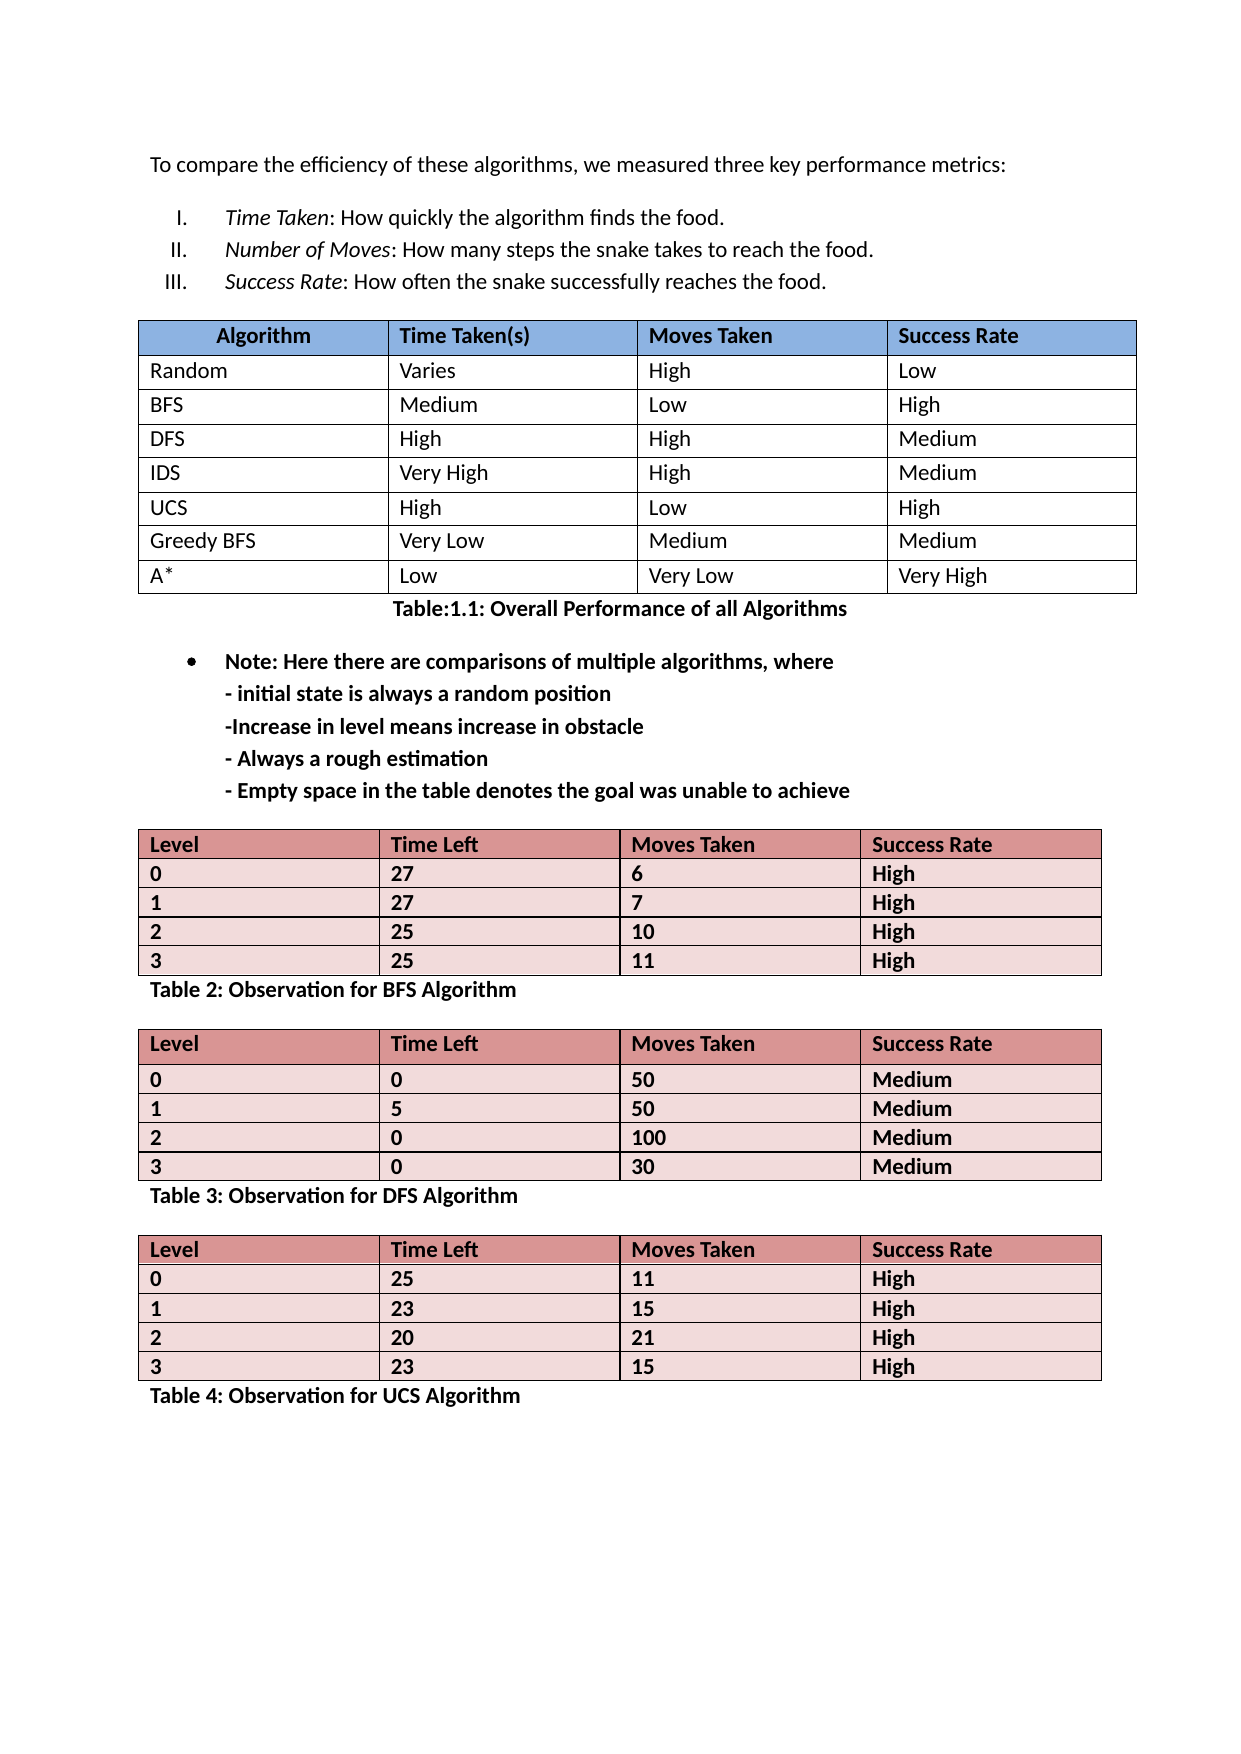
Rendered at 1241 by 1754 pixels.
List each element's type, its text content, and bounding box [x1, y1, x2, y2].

table_header Moves Taken [621, 1236, 860, 1263]
table_cell 0 [139, 1065, 379, 1093]
table_cell 15 [621, 1352, 860, 1380]
table_cell 10 [621, 918, 860, 945]
table_cell Medium [638, 526, 887, 560]
text Table 3: Observation for DFS Algorithm [150, 1181, 1090, 1209]
table_header Algorithm [139, 321, 388, 355]
table_cell 2 [139, 918, 379, 945]
table_cell 23 [380, 1352, 619, 1380]
table_cell Medium [888, 526, 1136, 560]
table_cell High [888, 390, 1136, 423]
table_header Success Rate [888, 321, 1136, 355]
table_cell 27 [380, 888, 619, 916]
text To compare the efficiency of these algorithms, we measured three key performance metrics: [150, 150, 1090, 178]
table_header Moves Taken [621, 830, 860, 858]
text Table 2: Observation for BFS Algorithm [150, 976, 1090, 1003]
table_cell 3 [139, 946, 379, 974]
table_cell Low [888, 356, 1136, 389]
table_cell 5 [380, 1094, 619, 1122]
table_cell High [861, 1323, 1101, 1351]
table_cell IDS [139, 458, 388, 492]
table_cell High [638, 458, 887, 492]
table_cell Medium [389, 390, 637, 423]
table_header Success Rate [861, 1236, 1101, 1263]
table_header Level [139, 830, 379, 858]
table_header Moves Taken [621, 1030, 860, 1064]
table_header Moves Taken [638, 321, 887, 355]
table_cell Greedy BFS [139, 526, 388, 560]
table_header Level [139, 1236, 379, 1263]
table_cell 50 [621, 1094, 860, 1122]
table_cell Very Low [389, 526, 637, 560]
table_cell 2 [139, 1323, 379, 1351]
table_cell DFS [139, 425, 388, 457]
list Note: Here there are comparisons of multiple algorithms, where - initial state is always a random position -Increase in level means increase in obstacle - Always a rough estimation - Empty space in the table denotes the goal was unable to achieve [187, 647, 1090, 804]
table_cell High [861, 888, 1101, 916]
table_cell 11 [621, 946, 860, 974]
table_cell 6 [621, 859, 860, 887]
table_cell 25 [380, 918, 619, 945]
table_cell High [389, 493, 637, 525]
table_cell 25 [380, 946, 619, 974]
table_cell 11 [621, 1265, 860, 1293]
table_cell UCS [139, 493, 388, 525]
table_cell BFS [139, 390, 388, 423]
table_cell Random [139, 356, 388, 389]
table_cell 1 [139, 1094, 379, 1122]
table_cell 0 [380, 1123, 619, 1151]
text Table:1.1: Overall Performance of all Algorithms [150, 594, 1090, 622]
table_cell High [861, 1352, 1101, 1380]
table_cell 0 [380, 1065, 619, 1093]
table_cell A* [139, 561, 388, 593]
list Number of Moves: How many steps the snake takes to reach the food. [187, 235, 1090, 263]
table_cell 20 [380, 1323, 619, 1351]
table_cell Medium [861, 1153, 1101, 1180]
table_cell 3 [139, 1153, 379, 1180]
table_cell 0 [380, 1153, 619, 1180]
table_cell High [861, 859, 1101, 887]
table_cell 27 [380, 859, 619, 887]
table_cell High [638, 356, 887, 389]
table_cell Very Low [638, 561, 887, 593]
table_cell 2 [139, 1123, 379, 1151]
table_cell 23 [380, 1294, 619, 1322]
table_cell 21 [621, 1323, 860, 1351]
table_cell Medium [861, 1065, 1101, 1093]
table_cell 7 [621, 888, 860, 916]
text Table 4: Observation for UCS Algorithm [150, 1381, 1090, 1409]
table_cell High [861, 1265, 1101, 1293]
table_cell 30 [621, 1153, 860, 1180]
table_cell 50 [621, 1065, 860, 1093]
table_cell Medium [861, 1094, 1101, 1122]
table_cell 0 [139, 859, 379, 887]
table_cell High [861, 1294, 1101, 1322]
table_cell Very High [389, 458, 637, 492]
table_header Time Left [380, 1030, 619, 1064]
list Success Rate: How often the snake successfully reaches the food. [187, 267, 1090, 295]
table_cell High [861, 946, 1101, 974]
table_cell 3 [139, 1352, 379, 1380]
table_cell Varies [389, 356, 637, 389]
table_cell High [389, 425, 637, 457]
table_header Time Taken(s) [389, 321, 637, 355]
table_header Success Rate [861, 830, 1101, 858]
table_cell Low [389, 561, 637, 593]
table_cell 0 [139, 1265, 379, 1293]
table_cell Very High [888, 561, 1136, 593]
table_cell Low [638, 390, 887, 423]
table_cell Low [638, 493, 887, 525]
table_cell High [861, 918, 1101, 945]
table_cell High [888, 493, 1136, 525]
table_cell Medium [888, 425, 1136, 457]
table_cell Medium [861, 1123, 1101, 1151]
table_cell 1 [139, 888, 379, 916]
table_header Time Left [380, 1236, 619, 1263]
table_header Success Rate [861, 1030, 1101, 1064]
list Time Taken: How quickly the algorithm finds the food. [187, 203, 1090, 231]
table_cell 25 [380, 1265, 619, 1293]
table_header Level [139, 1030, 379, 1064]
table_cell High [638, 425, 887, 457]
table_cell 100 [621, 1123, 860, 1151]
table_header Time Left [380, 830, 619, 858]
table_cell Medium [888, 458, 1136, 492]
table_cell 15 [621, 1294, 860, 1322]
table_cell 1 [139, 1294, 379, 1322]
